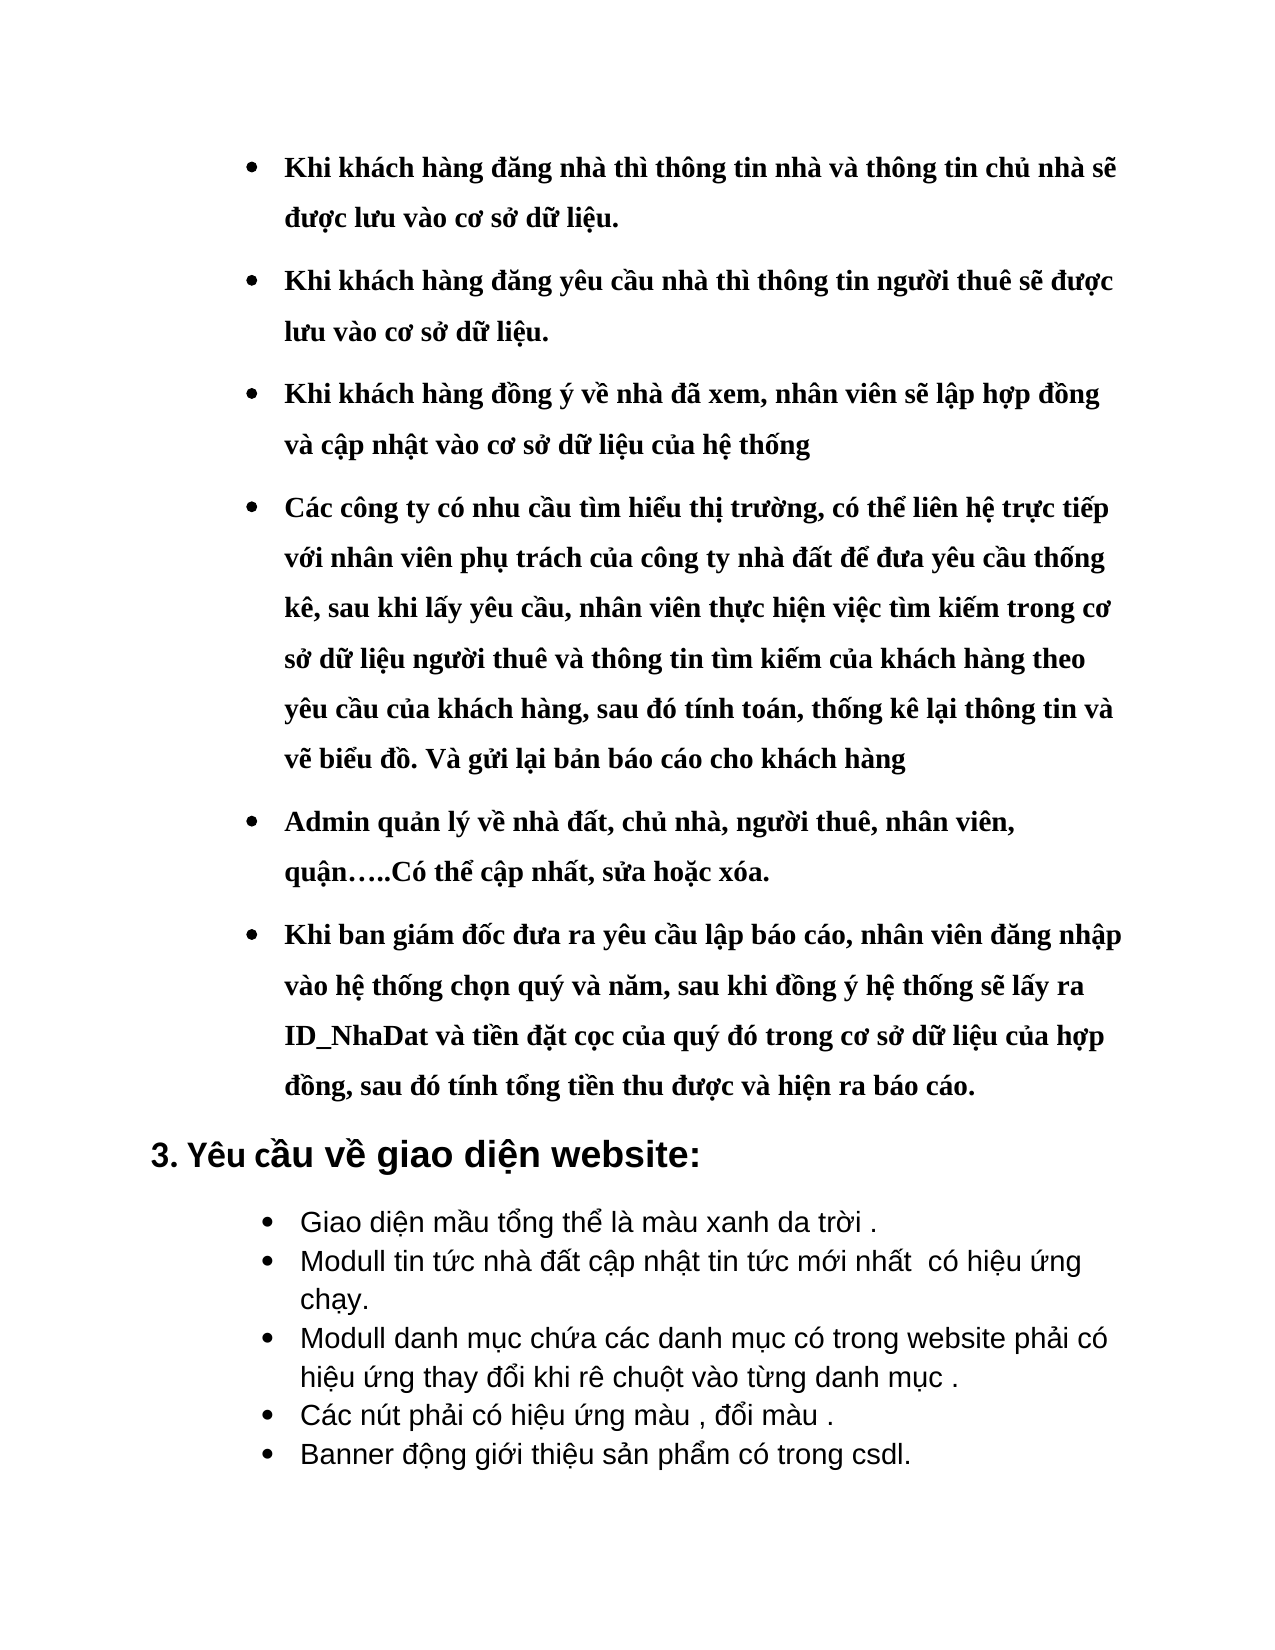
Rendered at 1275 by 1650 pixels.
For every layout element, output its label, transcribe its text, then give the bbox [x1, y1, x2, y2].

list Các công ty có nhu cầu tìm hiểu thị trường, có thể liên hệ trực tiếp với nhân viên phụ trách của công ty nhà đất để đưa yêu cầu thống kê, sau khi lấy yêu cầu, nhân viên thực hiện việc tìm kiếm trong cơ sở dữ liệu người thuê và thông tin tìm kiếm của khách hàng theo yêu cầu của khách hàng, sau đó tính toán, thống kê lại thông tin và vẽ biểu đồ. Và gửi lại bản báo cáo cho khách hàng [247, 490, 1125, 775]
list Khi khách hàng đồng ý về nhà đã xem, nhân viên sẽ lập hợp đồng và cập nhật vào cơ sở dữ liệu của hệ thống [247, 376, 1125, 460]
list Khi ban giám đốc đưa ra yêu cầu lập báo cáo, nhân viên đăng nhập vào hệ thống chọn quý và năm, sau khi đồng ý hệ thống sẽ lấy ra ID_NhaDat và tiền đặt cọc của quý đó trong cơ sở dữ liệu của hợp đồng, sau đó tính tổng tiền thu được và hiện ra báo cáo. [247, 917, 1125, 1102]
list Khi khách hàng đăng yêu cầu nhà thì thông tin người thuê sẽ được lưu vào cơ sở dữ liệu. [247, 263, 1125, 347]
list Khi khách hàng đăng nhà thì thông tin nhà và thông tin chủ nhà sẽ được lưu vào cơ sở dữ liệu. [247, 150, 1125, 234]
list Giao diện mầu tổng thể là màu xanh da trời . [262, 1205, 1125, 1238]
list Admin quản lý về nhà đất, chủ nhà, người thuê, nhân viên, quận…..Có thể cập nhất, sửa hoặc xóa. [247, 804, 1125, 888]
text 3. Yêu cầu về giao diện website: [150, 1131, 1125, 1177]
list Modull tin tức nhà đất cập nhật tin tức mới nhất có hiệu ứng chạy. [262, 1243, 1125, 1316]
list Banner động giới thiệu sản phẩm có trong csdl. [262, 1437, 1125, 1471]
list Các nút phải có hiệu ứng màu , đổi màu . [262, 1398, 1125, 1432]
list Modull danh mục chứa các danh mục có trong website phải có hiệu ứng thay đổi khi rê chuột vào từng danh mục . [262, 1321, 1125, 1393]
